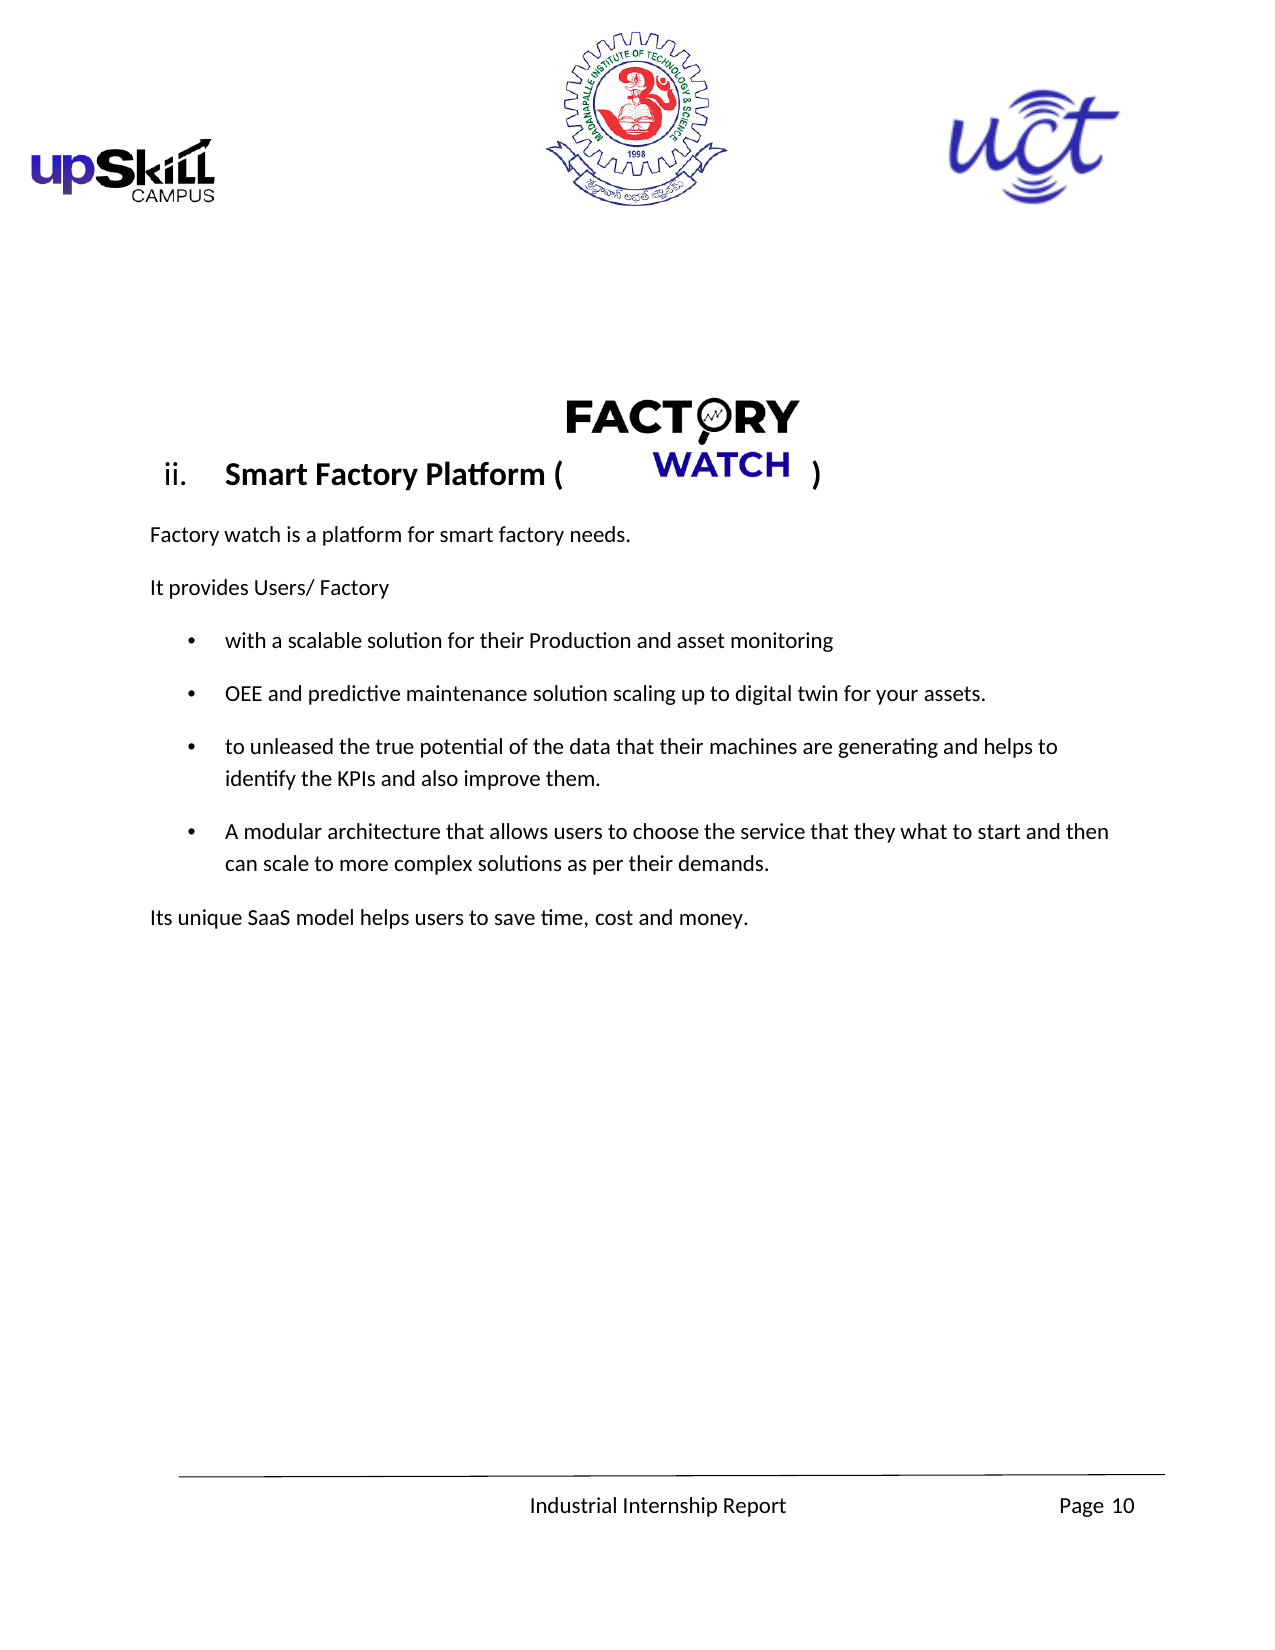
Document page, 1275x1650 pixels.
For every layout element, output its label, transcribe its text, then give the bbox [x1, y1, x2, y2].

text Its unique SaaS model helps users to save time, cost and money. [150, 903, 1134, 931]
picture [563, 393, 812, 485]
text It provides Users/ Factory [150, 573, 1134, 601]
picture [946, 80, 1125, 206]
list to unleased the true potential of the data that their machines are generating and helps to identify the KPIs and also improve them. [187, 732, 1134, 792]
text Factory watch is a platform for smart factory needs. [150, 520, 1134, 548]
picture [0, 126, 246, 206]
list OEE and predictive maintenance solution scaling up to digital twin for your assets. [187, 679, 1134, 707]
list Smart Factory Platform () [187, 393, 1134, 493]
list with a scalable solution for their Production and asset monitoring [187, 626, 1134, 654]
list A modular architecture that allows users to choose the service that they what to start and then can scale to more complex solutions as per their demands. [187, 817, 1134, 878]
picture [545, 28, 730, 206]
